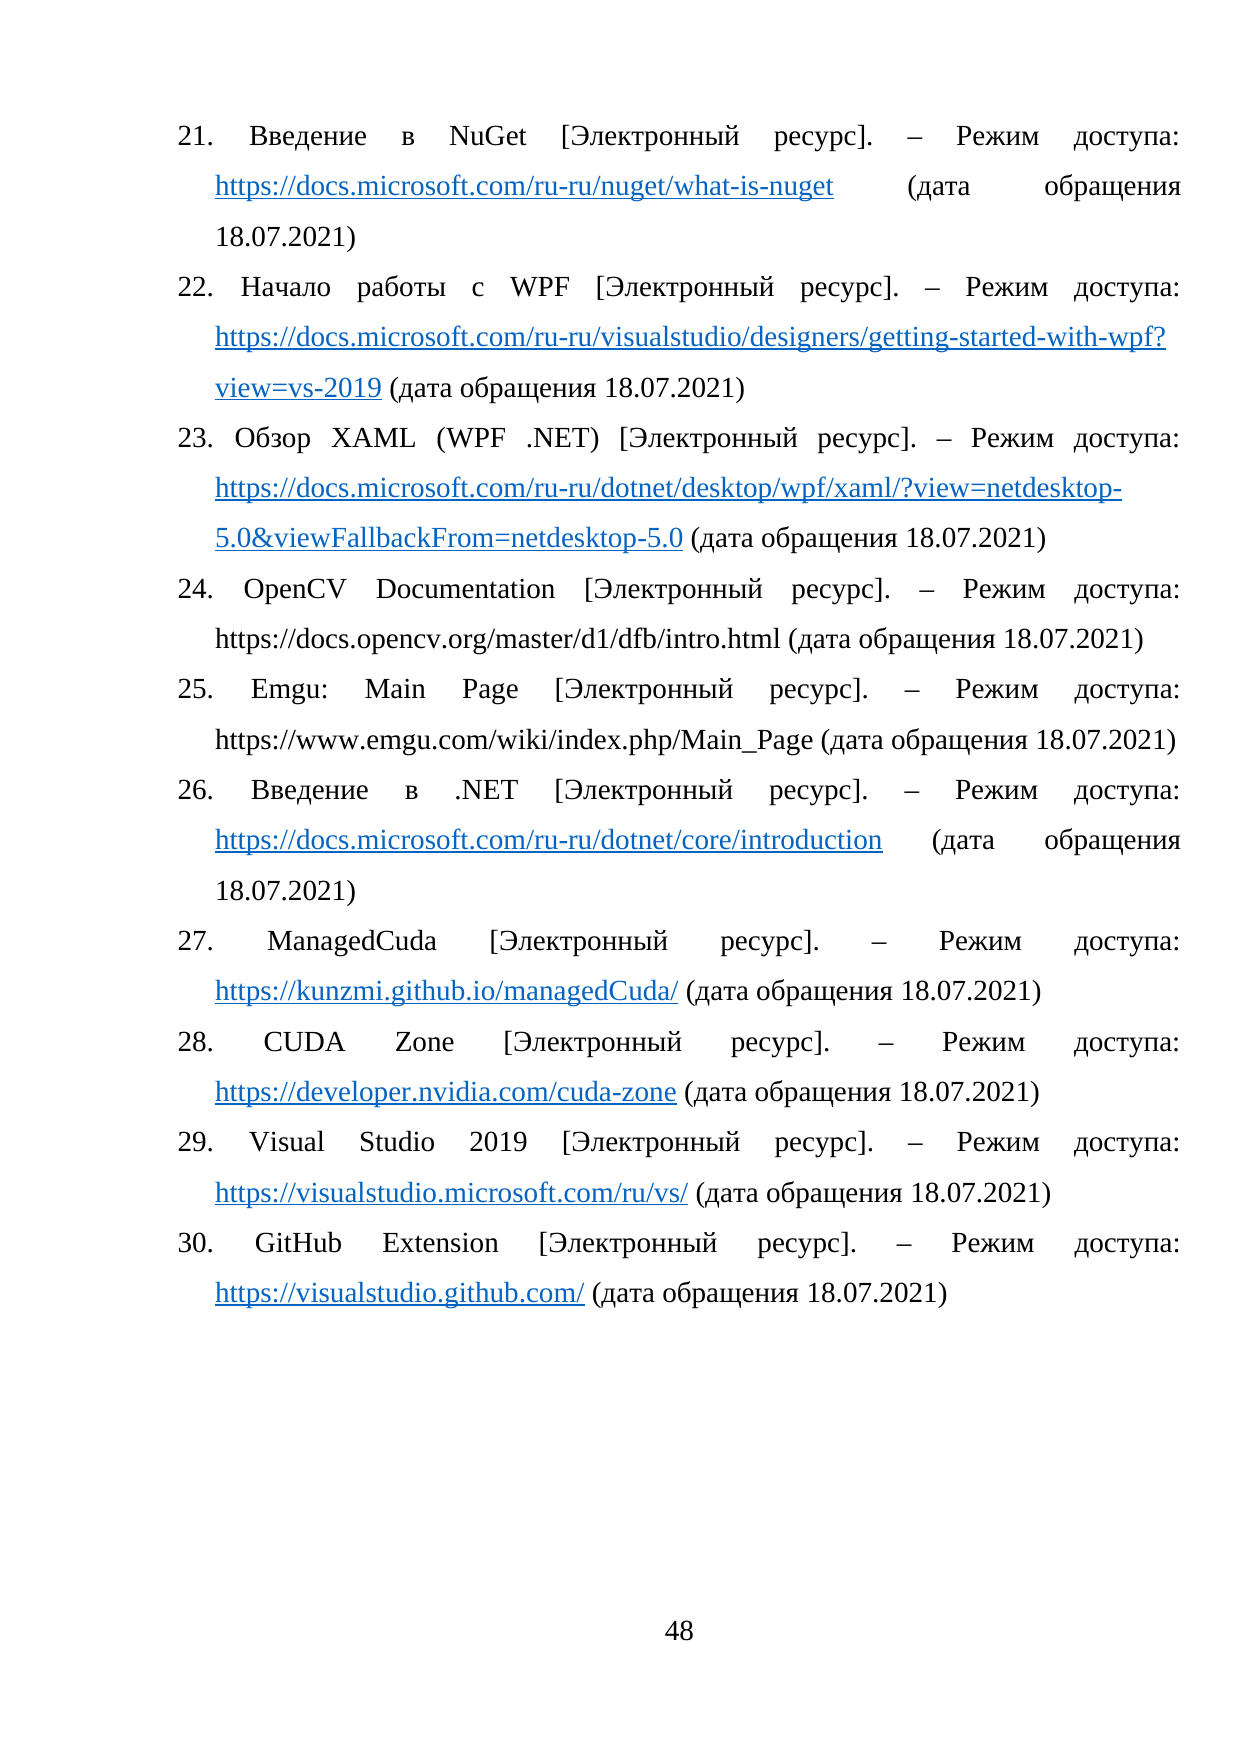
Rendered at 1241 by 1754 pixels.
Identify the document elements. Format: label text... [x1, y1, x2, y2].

list Visual Studio 2019 [Электронный ресурс]. – Режим доступа: https://visualstudio.microsoft.com/ru/vs/ (дата обращения 18.07.2021) [177, 1124, 1181, 1208]
list Введение в NuGet [Электронный ресурс]. – Режим доступа: https://docs.microsoft.com/ru-ru/nuget/what-is-nuget (дата обращения 18.07.2021) [177, 118, 1181, 252]
list CUDA Zone [Электронный ресурс]. – Режим доступа: https://developer.nvidia.com/cuda-zone (дата обращения 18.07.2021) [177, 1024, 1181, 1108]
list OpenCV Documentation [Электронный ресурс]. – Режим доступа: https://docs.opencv.org/master/d1/dfb/intro.html (дата обращения 18.07.2021) [177, 571, 1181, 655]
list Введение в .NET [Электронный ресурс]. – Режим доступа: https://docs.microsoft.com/ru-ru/dotnet/core/introduction (дата обращения 18.07.2021) [177, 772, 1181, 906]
list Начало работы с WPF [Электронный ресурс]. – Режим доступа: https://docs.microsoft.com/ru-ru/visualstudio/designers/getting-started-with-wpf?view=vs-2019 (дата обращения 18.07.2021) [177, 269, 1181, 403]
list ManagedCuda [Электронный ресурс]. – Режим доступа: https://kunzmi.github.io/managedCuda/ (дата обращения 18.07.2021) [177, 923, 1181, 1007]
list GitHub Extension [Электронный ресурс]. – Режим доступа: https://visualstudio.github.com/ (дата обращения 18.07.2021) [177, 1225, 1181, 1309]
list Emgu: Main Page [Электронный ресурс]. – Режим доступа: https://www.emgu.com/wiki/index.php/Main_Page (дата обращения 18.07.2021) [177, 672, 1181, 755]
list Обзор XAML (WPF .NET) [Электронный ресурс]. – Режим доступа: https://docs.microsoft.com/ru-ru/dotnet/desktop/wpf/xaml/?view=netdesktop-5.0&viewFallbackFrom=netdesktop-5.0 (дата обращения 18.07.2021) [177, 420, 1181, 554]
